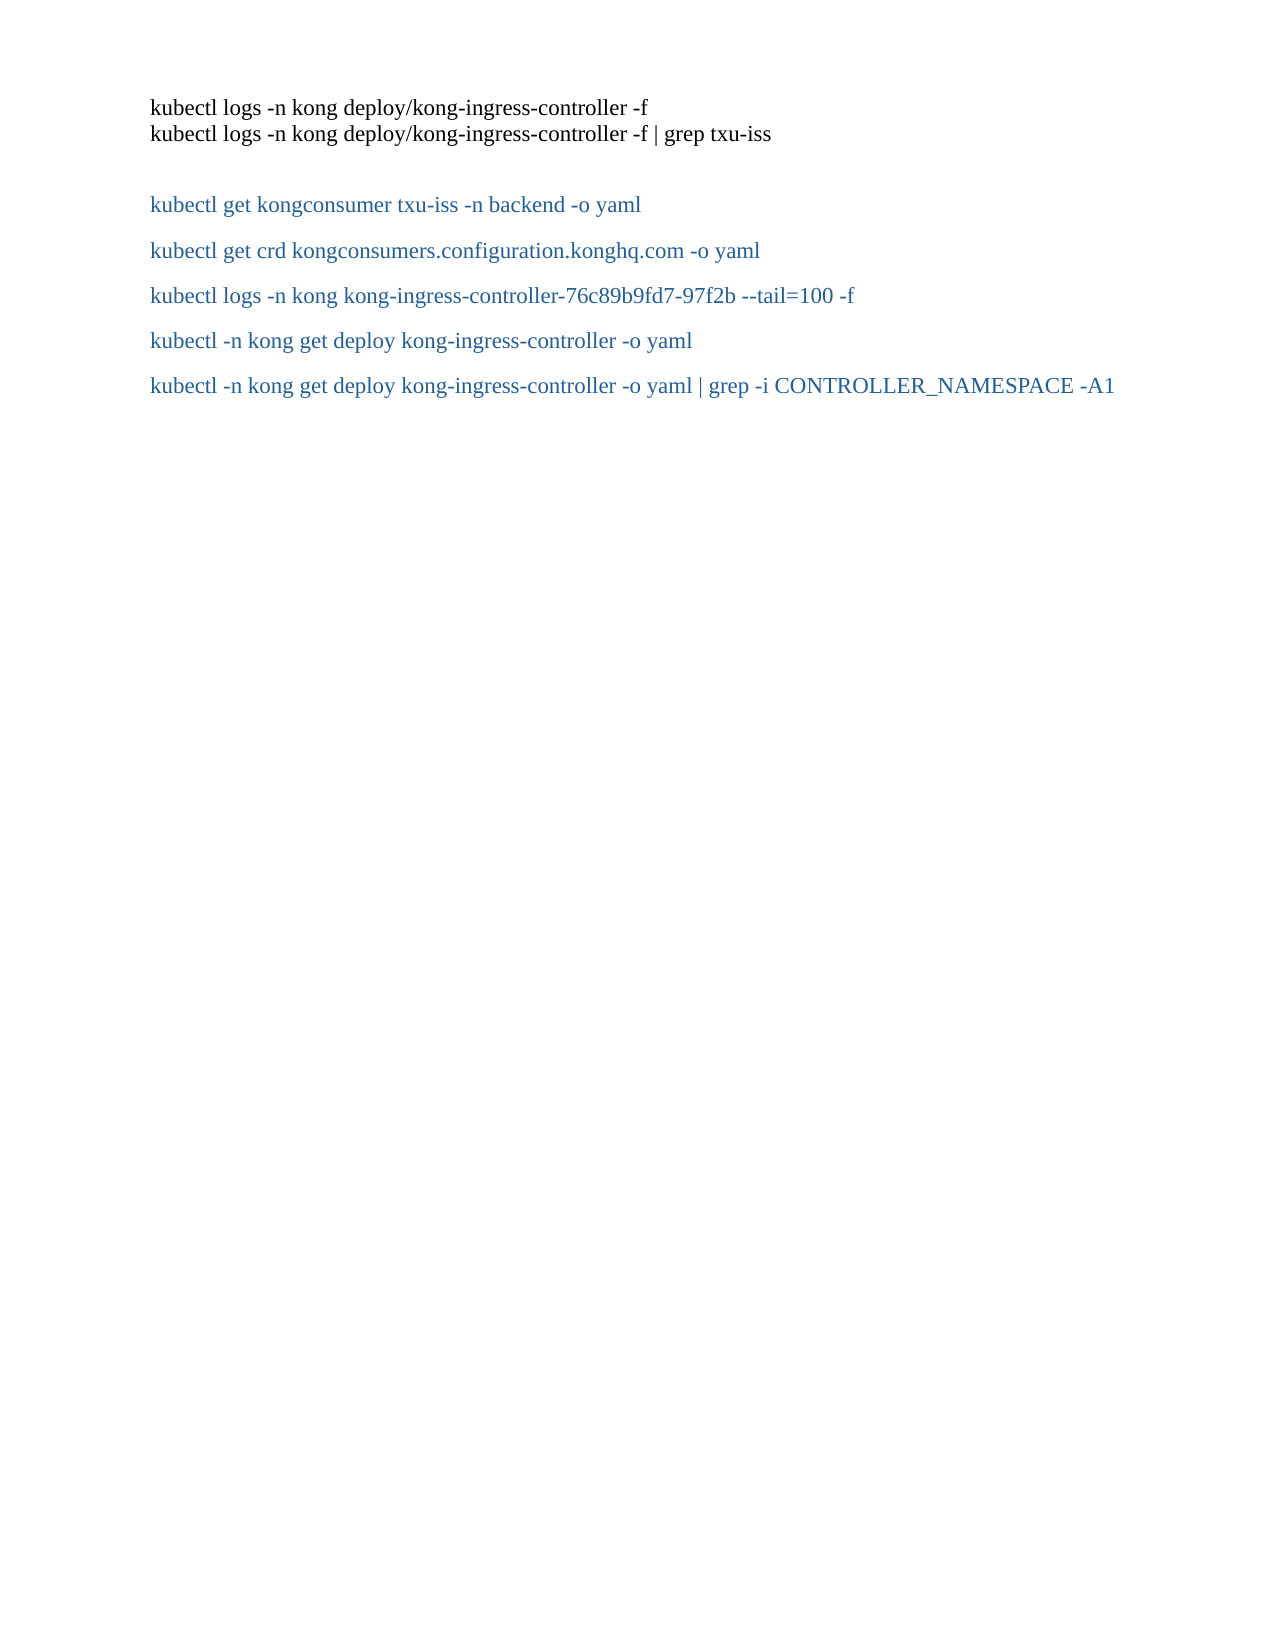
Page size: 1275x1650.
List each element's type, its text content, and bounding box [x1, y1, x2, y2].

text kubectl get kongconsumer txu-iss -n backend -o yaml [150, 192, 1181, 218]
text kubectl logs -n kong deploy/kong-ingress-controller -f | grep txu-iss [150, 120, 1181, 146]
text kubectl -n kong get deploy kong-ingress-controller -o yaml | grep -i CONTROLLER_NAMESPACE -A1 [150, 372, 1181, 398]
text kubectl logs -n kong kong-ingress-controller-76c89b9fd7-97f2b --tail=100 -f [150, 282, 1181, 308]
text kubectl -n kong get deploy kong-ingress-controller -o yaml [150, 327, 1181, 353]
text kubectl get crd kongconsumers.configuration.konghq.com -o yaml [150, 237, 1181, 263]
text kubectl logs -n kong deploy/kong-ingress-controller -f [150, 94, 1181, 120]
